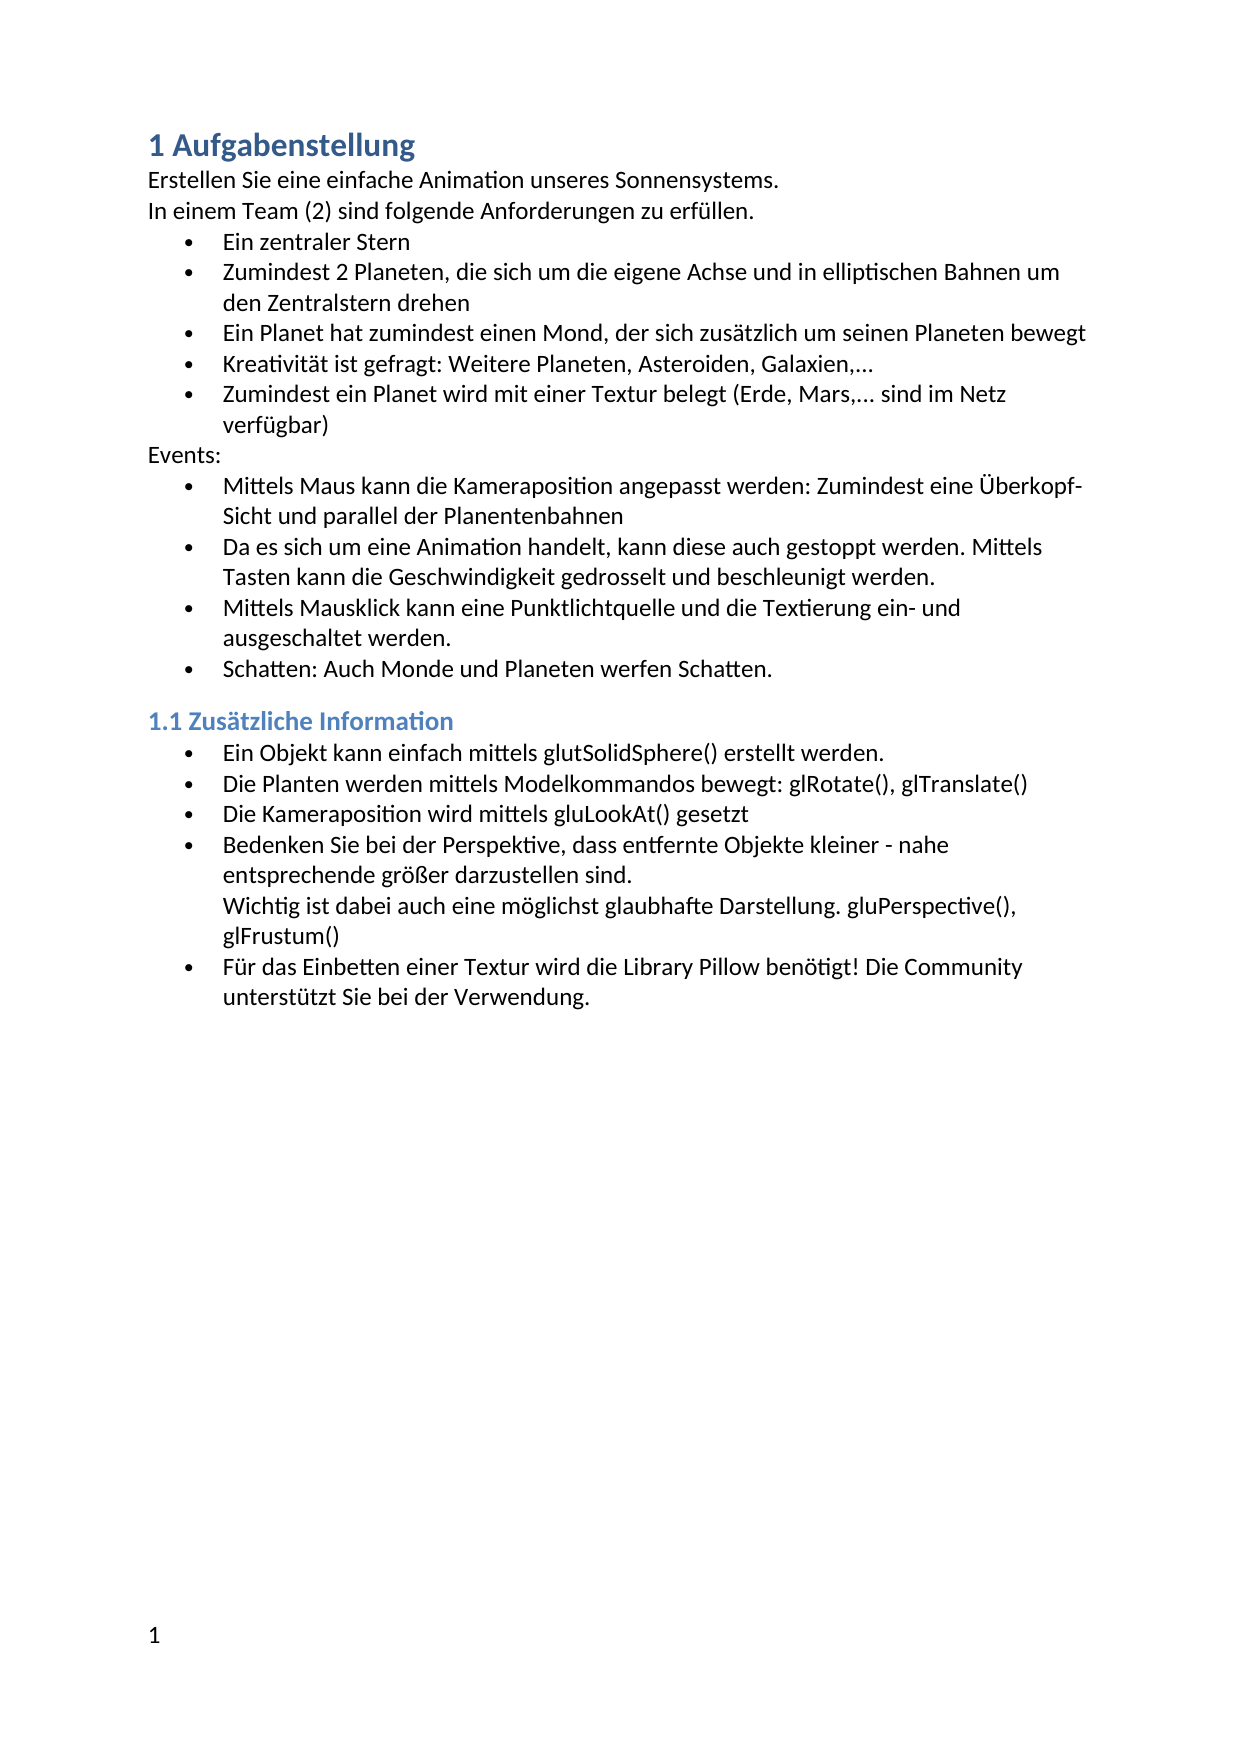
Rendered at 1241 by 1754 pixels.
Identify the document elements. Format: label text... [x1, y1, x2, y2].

list Ein Planet hat zumindest einen Mond, der sich zusätzlich um seinen Planeten bewegt [185, 317, 1093, 348]
text Erstellen Sie eine einfache Animation unseres Sonnensystems. [148, 164, 1093, 195]
list Für das Einbetten einer Textur wird die Library Pillow benötigt! Die Community unterstützt Sie bei der Verwendung. [185, 951, 1093, 1012]
list Mittels Maus kann die Kameraposition angepasst werden: Zumindest eine Überkopf-Sicht und parallel der Planentenbahnen [185, 470, 1093, 531]
list Ein zentraler Stern [185, 226, 1093, 256]
list Zumindest 2 Planeten, die sich um die eigene Achse und in elliptischen Bahnen um den Zentralstern drehen [185, 256, 1093, 317]
list Zumindest ein Planet wird mit einer Textur belegt (Erde, Mars,... sind im Netz verfügbar) [185, 378, 1093, 439]
list Die Kameraposition wird mittels gluLookAt() gesetzt [185, 798, 1093, 829]
text Events: [148, 439, 1093, 470]
subtitle 1.1 Zusätzliche Information [148, 704, 1093, 737]
list Bedenken Sie bei der Perspektive, dass entfernte Objekte kleiner - nahe entsprechende größer darzustellen sind. Wichtig ist dabei auch eine möglichst glaubhafte Darstellung. gluPerspective(), glFrustum() [185, 829, 1093, 951]
list Kreativität ist gefragt: Weitere Planeten, Asteroiden, Galaxien,... [185, 348, 1093, 378]
list Da es sich um eine Animation handelt, kann diese auch gestoppt werden. Mittels Tasten kann die Geschwindigkeit gedrosselt und beschleunigt werden. [185, 531, 1093, 592]
list Ein Objekt kann einfach mittels glutSolidSphere() erstellt werden. [185, 737, 1093, 768]
text In einem Team (2) sind folgende Anforderungen zu erfüllen. [148, 195, 1093, 226]
list Die Planten werden mittels Modelkommandos bewegt: glRotate(), glTranslate() [185, 768, 1093, 798]
list Schatten: Auch Monde und Planeten werfen Schatten. [185, 653, 1093, 683]
list Mittels Mausklick kann eine Punktlichtquelle und die Textierung ein- und ausgeschaltet werden. [185, 592, 1093, 653]
subtitle 1 Aufgabenstellung [148, 124, 1093, 164]
